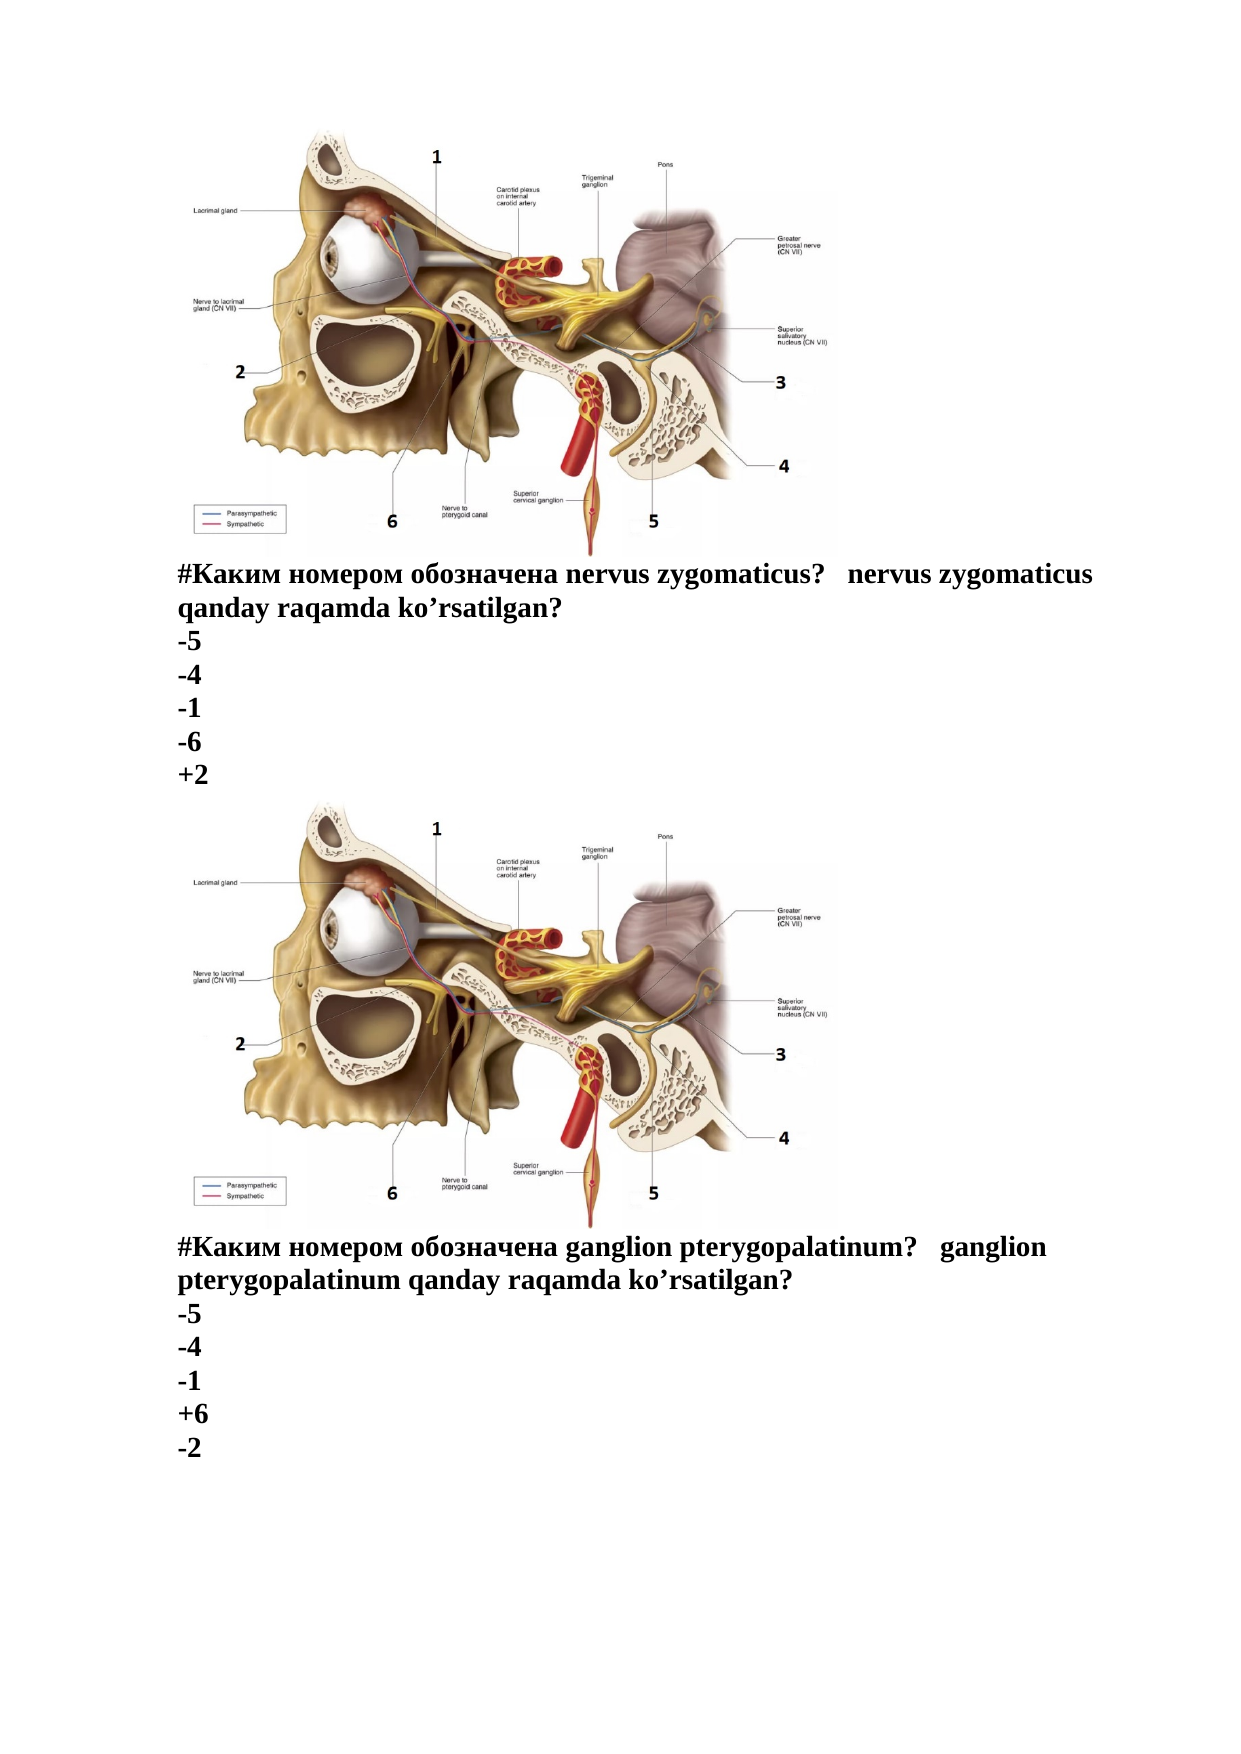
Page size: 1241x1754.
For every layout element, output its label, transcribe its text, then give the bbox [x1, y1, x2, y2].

text -4 [177, 657, 1152, 690]
text #Каким номером обозначена nervus zygomaticus? nervus zygomaticus qanday raqamda ko’rsatilgan? [177, 556, 1152, 623]
text -6 [177, 724, 1152, 757]
text +6 [177, 1397, 1152, 1430]
text -5 [177, 1296, 1152, 1329]
text -5 [177, 623, 1152, 657]
picture [177, 118, 839, 557]
text #Каким номером обозначена ganglion pterygopalatinum? ganglion pterygopalatinum qanday raqamda ko’rsatilgan? [177, 1229, 1152, 1296]
text -4 [177, 1329, 1152, 1363]
text -1 [177, 690, 1152, 724]
picture [177, 791, 839, 1229]
text -2 [177, 1430, 1152, 1464]
text +2 [177, 757, 1152, 791]
text -1 [177, 1363, 1152, 1397]
